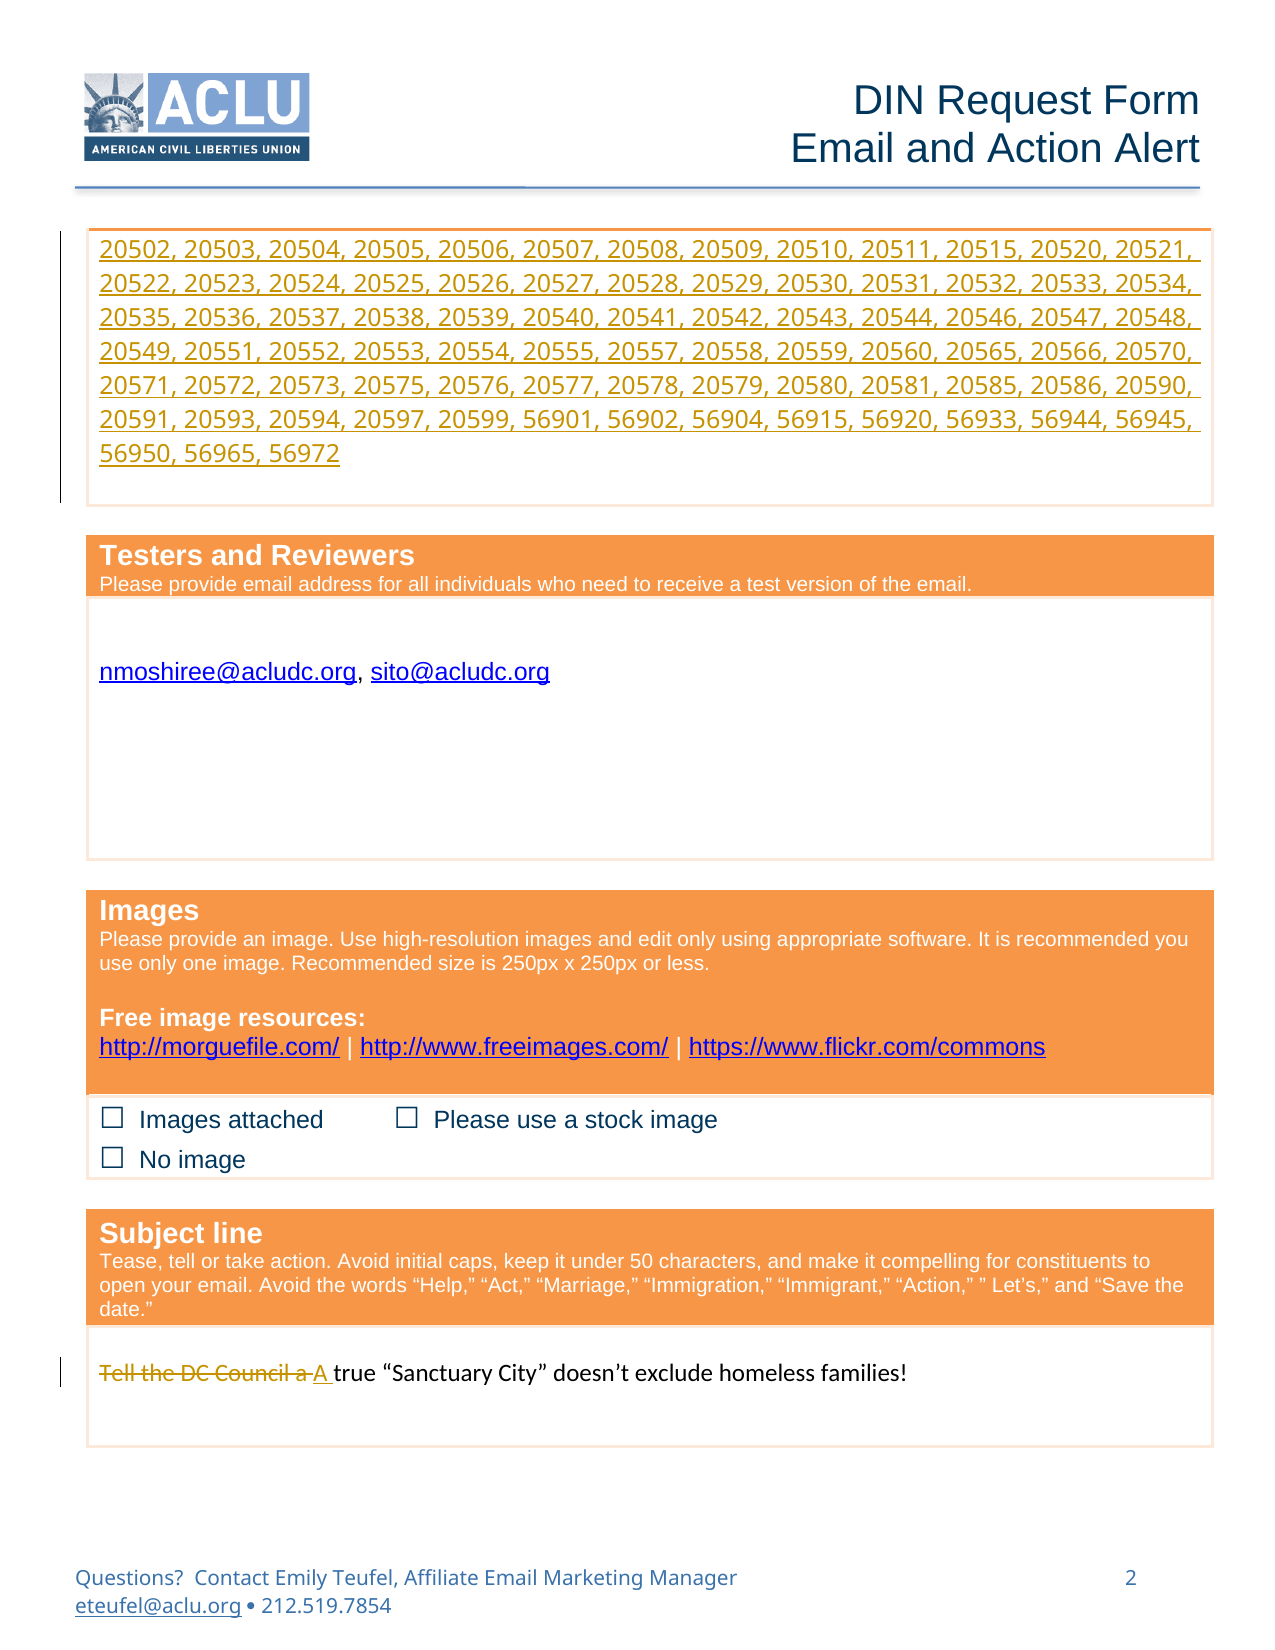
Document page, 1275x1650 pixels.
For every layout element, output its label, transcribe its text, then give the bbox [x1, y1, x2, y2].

table_cell true “Sanctuary City” doesn’t exclude homeless families! [89, 1328, 1211, 1445]
table_cell Images attached Please use a stock image No image [89, 1098, 1211, 1177]
table_header Subject line Tease, tell or take action. Avoid initial caps, keep it under 50 characters, and make it compelling for constituents to open your email. Avoid the words “Help,” “Act,” “Marriage,” “Immigration,” “Immigrant,” “Action,” ” Let’s,” and “Save the date.” [89, 1212, 1211, 1325]
picture [84, 73, 310, 161]
table_cell [89, 231, 1211, 503]
table_header Testers and Reviewers Please provide email address for all individuals who need to receive a test version of the email. [89, 539, 1211, 596]
table_cell nmoshiree@acludc.org, sito@acludc.org [89, 599, 1211, 858]
table_header Images Please provide an image. Use high-resolution images and edit only using appropriate software. It is recommended you use only one image. Recommended size is 250px x 250px or less. Free image resources: http://morguefile.com/ | http://www.freeimages.com/ | https://www.flickr.com/commons [89, 893, 1211, 1094]
